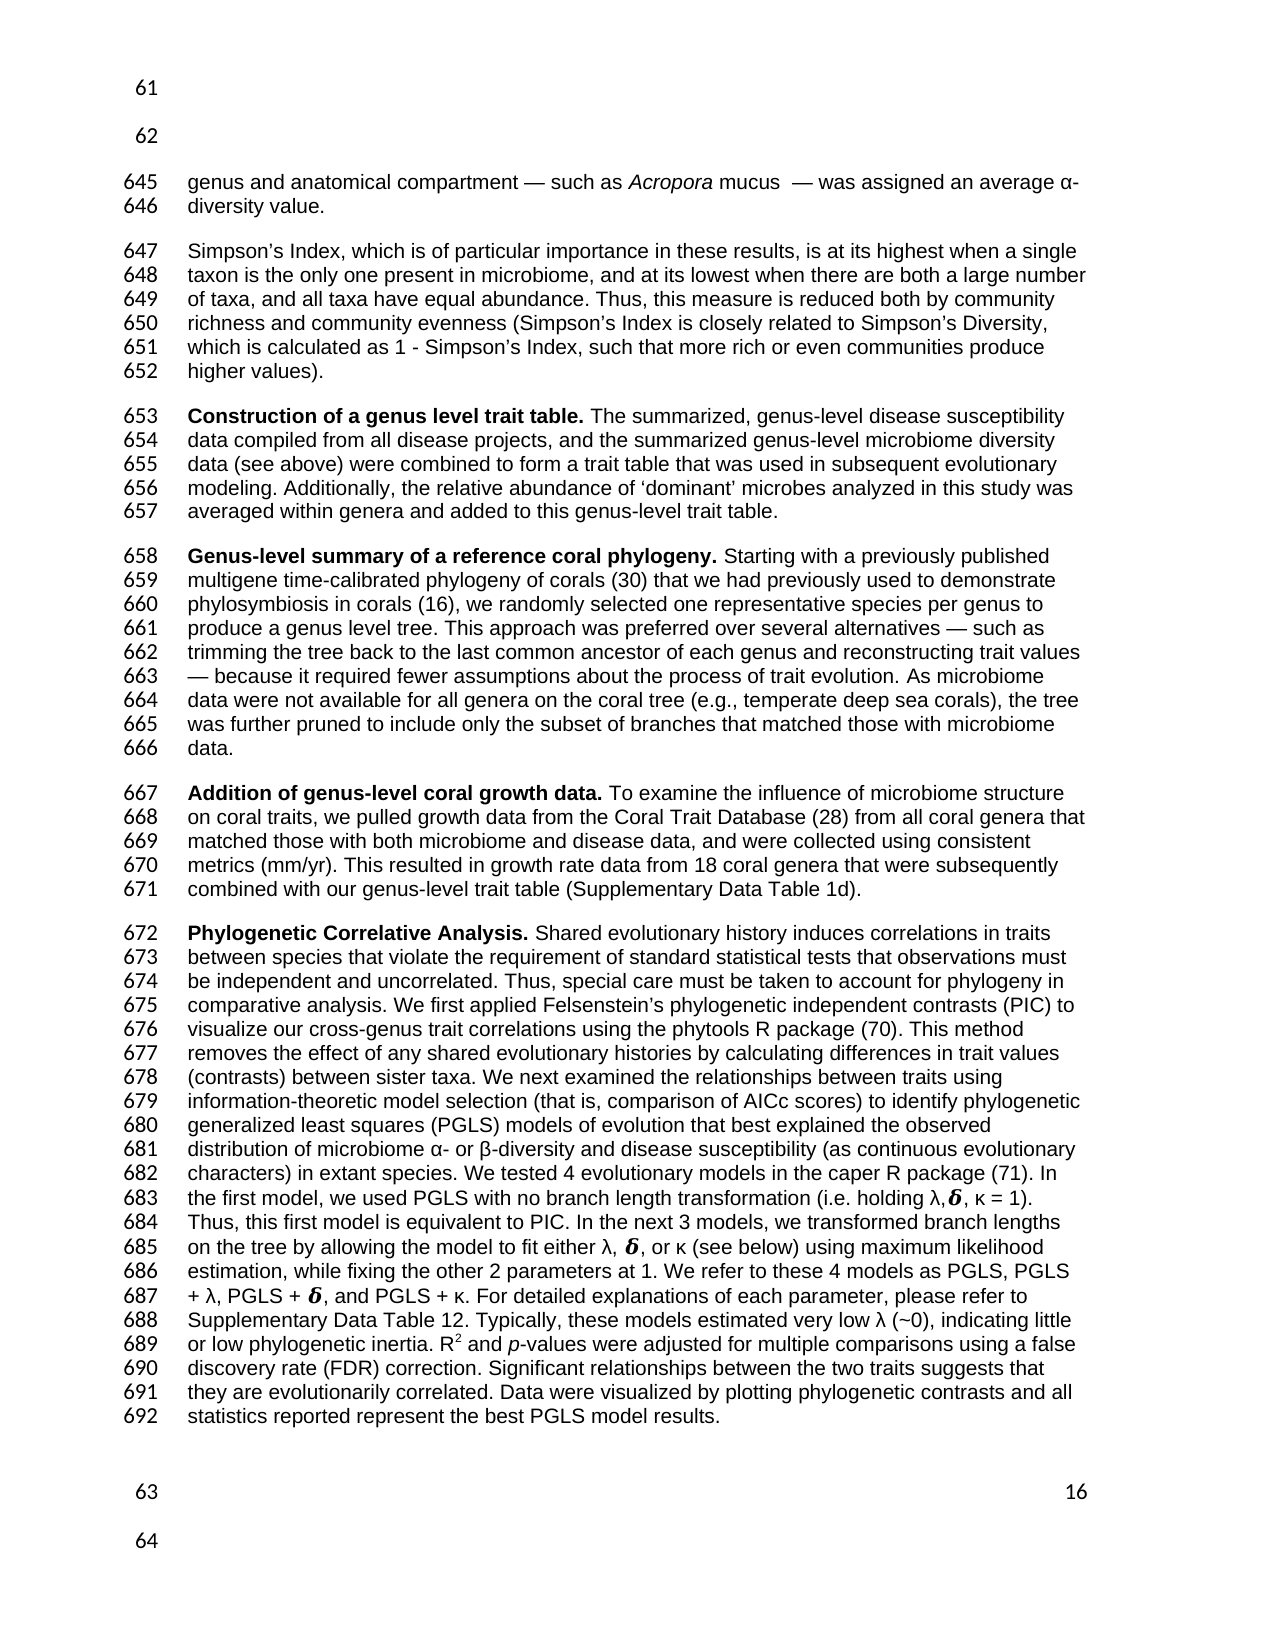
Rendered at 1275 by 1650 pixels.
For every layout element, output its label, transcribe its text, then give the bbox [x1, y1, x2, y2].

text Addition of genus-level coral growth data. To examine the influence of microbiome structure on coral traits, we pulled growth data from the Coral Trait Database (28) from all coral genera that matched those with both microbiome and disease data, and were collected using consistent metrics (mm/yr). This resulted in growth rate data from 18 coral genera that were subsequently combined with our genus-level trait table (Supplementary Data Table 1d). [187, 781, 1087, 900]
text Phylogenetic Correlative Analysis. Shared evolutionary history induces correlations in traits between species that violate the requirement of standard statistical tests that observations must be independent and uncorrelated. Thus, special care must be taken to account for phylogeny in comparative analysis. We first applied Felsenstein’s phylogenetic independent contrasts (PIC) to visualize our cross-genus trait correlations using the phytools R package (70). This method removes the effect of any shared evolutionary histories by calculating differences in trait values (contrasts) between sister taxa. We next examined the relationships between traits using information-theoretic model selection (that is, comparison of AICc scores) to identify phylogenetic generalized least squares (PGLS) models of evolution that best explained the observed distribution of microbiome α- or β-diversity and disease susceptibility (as continuous evolutionary characters) in extant species. We tested 4 evolutionary models in the caper R package (71). In the first model, we used PGLS with no branch length transformation (i.e. holding λ,𝜹, κ = 1). Thus, this first model is equivalent to PIC. In the next 3 models, we transformed branch lengths on the tree by allowing the model to fit either λ, 𝜹, or κ (see below) using maximum likelihood estimation, while fixing the other 2 parameters at 1. We refer to these 4 models as PGLS, PGLS + λ, PGLS + 𝜹, and PGLS + κ. For detailed explanations of each parameter, please refer to Supplementary Data Table 12. Typically, these models estimated very low λ (~0), indicating little or low phylogenetic inertia. R2 and p-values were adjusted for multiple comparisons using a false discovery rate (FDR) correction. Significant relationships between the two traits suggests that they are evolutionarily correlated. Data were visualized by plotting phylogenetic contrasts and all statistics reported represent the best PGLS model results. [187, 921, 1087, 1427]
text Construction of a genus level trait table. The summarized, genus-level disease susceptibility data compiled from all disease projects, and the summarized genus-level microbiome diversity data (see above) were combined to form a trait table that was used in subsequent evolutionary modeling. Additionally, the relative abundance of ‘dominant’ microbes analyzed in this study was averaged within genera and added to this genus-level trait table. [187, 403, 1087, 523]
text Genus-level summary of a reference coral phylogeny. Starting with a previously published multigene time-calibrated phylogeny of corals (30) that we had previously used to demonstrate phylosymbiosis in corals (16), we randomly selected one representative species per genus to produce a genus level tree. This approach was preferred over several alternatives — such as trimming the tree back to the last common ancestor of each genus and reconstructing trait values — because it required fewer assumptions about the process of trait evolution. As microbiome data were not available for all genera on the coral tree (e.g., temperate deep sea corals), the tree was further pruned to include only the subset of branches that matched those with microbiome data. [187, 544, 1087, 760]
